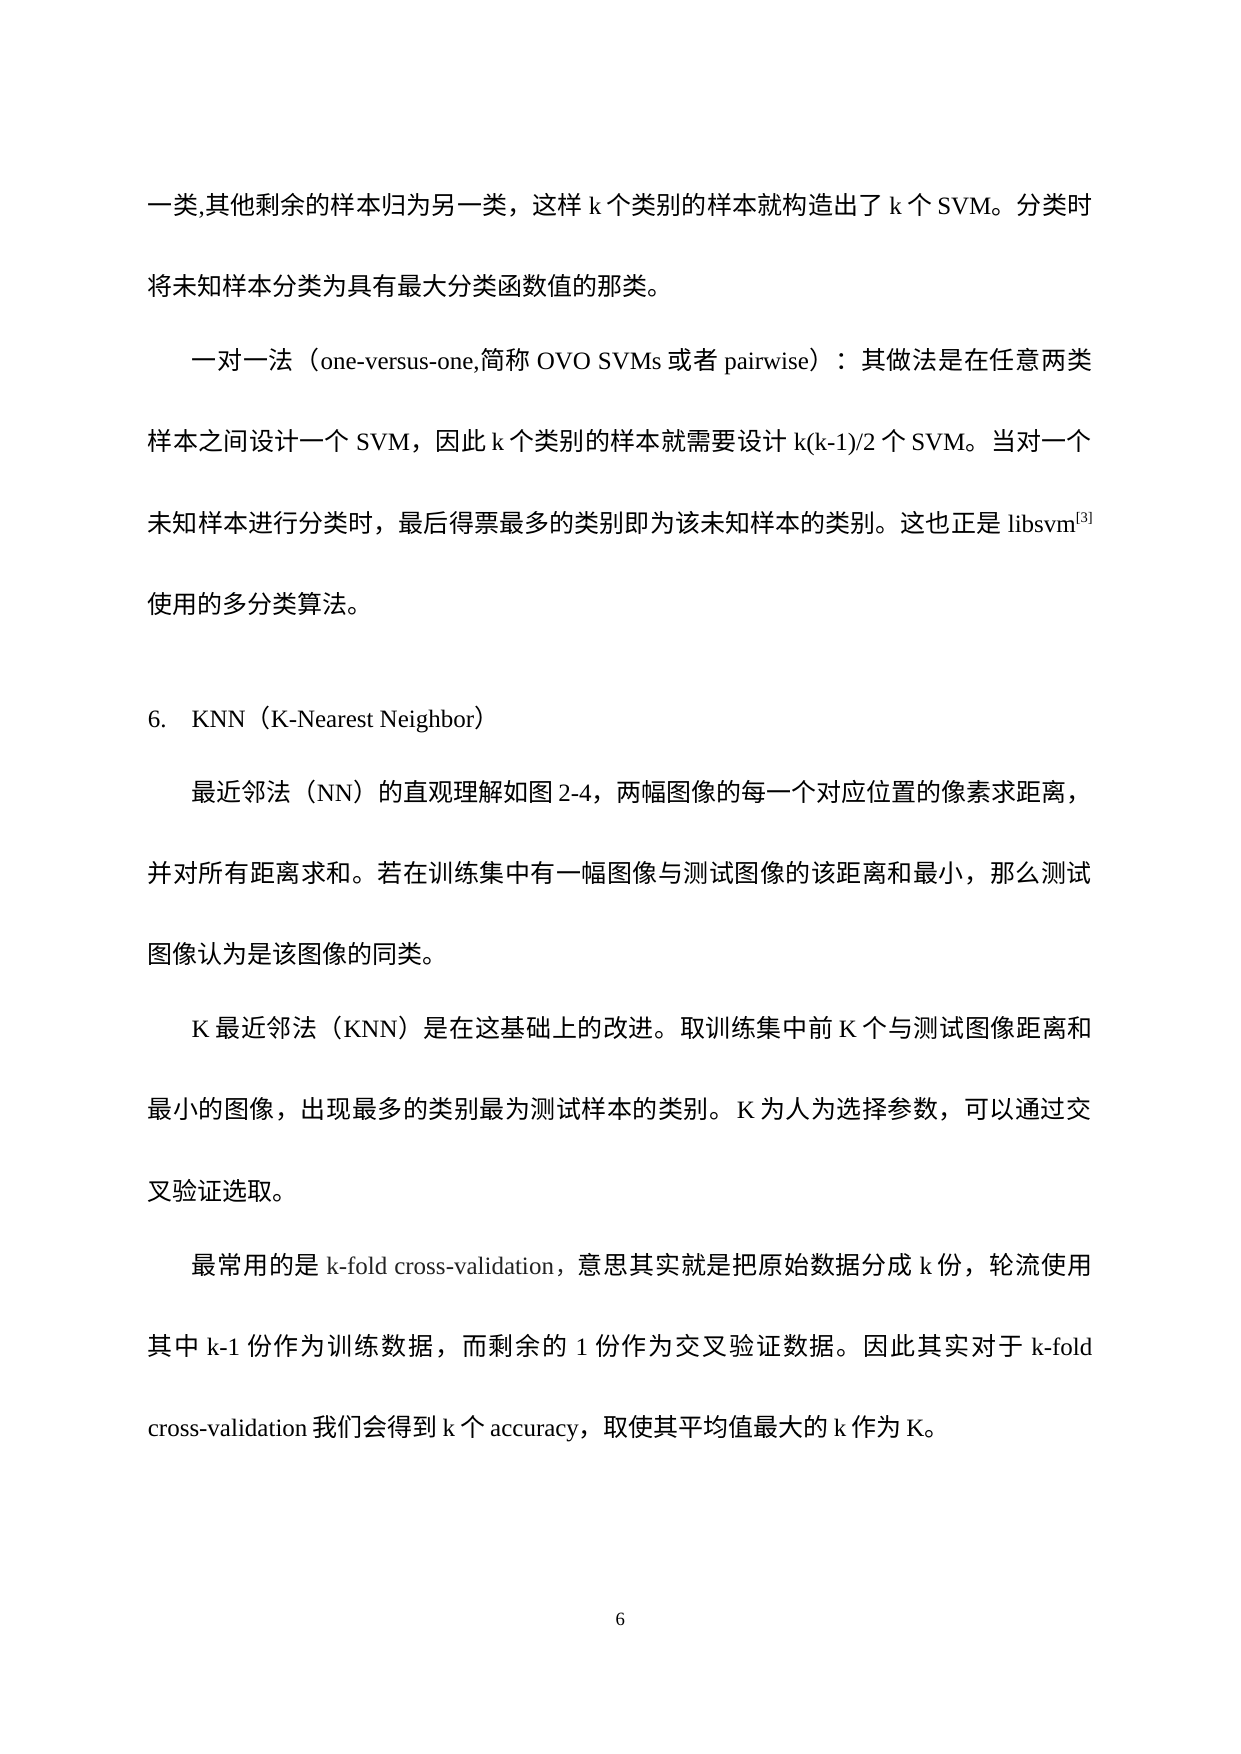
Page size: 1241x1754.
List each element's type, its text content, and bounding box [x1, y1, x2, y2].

text 最常用的是k-fold cross-validation，意思其实就是把原始数据分成k份，轮流使用其中k-1份作为训练数据，而剩余的1份作为交叉验证数据。因此其实对于k-fold cross-validation我们会得到k个accuracy，取使其平均值最大的k作为K。 [148, 1231, 1092, 1458]
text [148, 171, 1092, 317]
text 最近邻法（NN）的直观理解如图2-4，两幅图像的每一个对应位置的像素求距离，并对所有距离求和。若在训练集中有一幅图像与测试图像的该距离和最小，那么测试图像认为是该图像的同类。 [148, 758, 1092, 985]
list KNN（K-Nearest Neighbor） [148, 684, 1092, 749]
text 一对一法（one-versus-one,简称OVO SVMs或者pairwise）：其做法是在任意两类样本之间设计一个SVM，因此k个类别的样本就需要设计k(k-1)/2个SVM。当对一个未知样本进行分类时，最后得票最多的类别即为该未知样本的类别。这也正是libsvm[3]使用的多分类算法。 [148, 326, 1092, 635]
text K最近邻法（KNN）是在这基础上的改进。取训练集中前K个与测试图像距离和最小的图像，出现最多的类别最为测试样本的类别。K为人为选择参数，可以通过交叉验证选取。 [148, 994, 1092, 1222]
